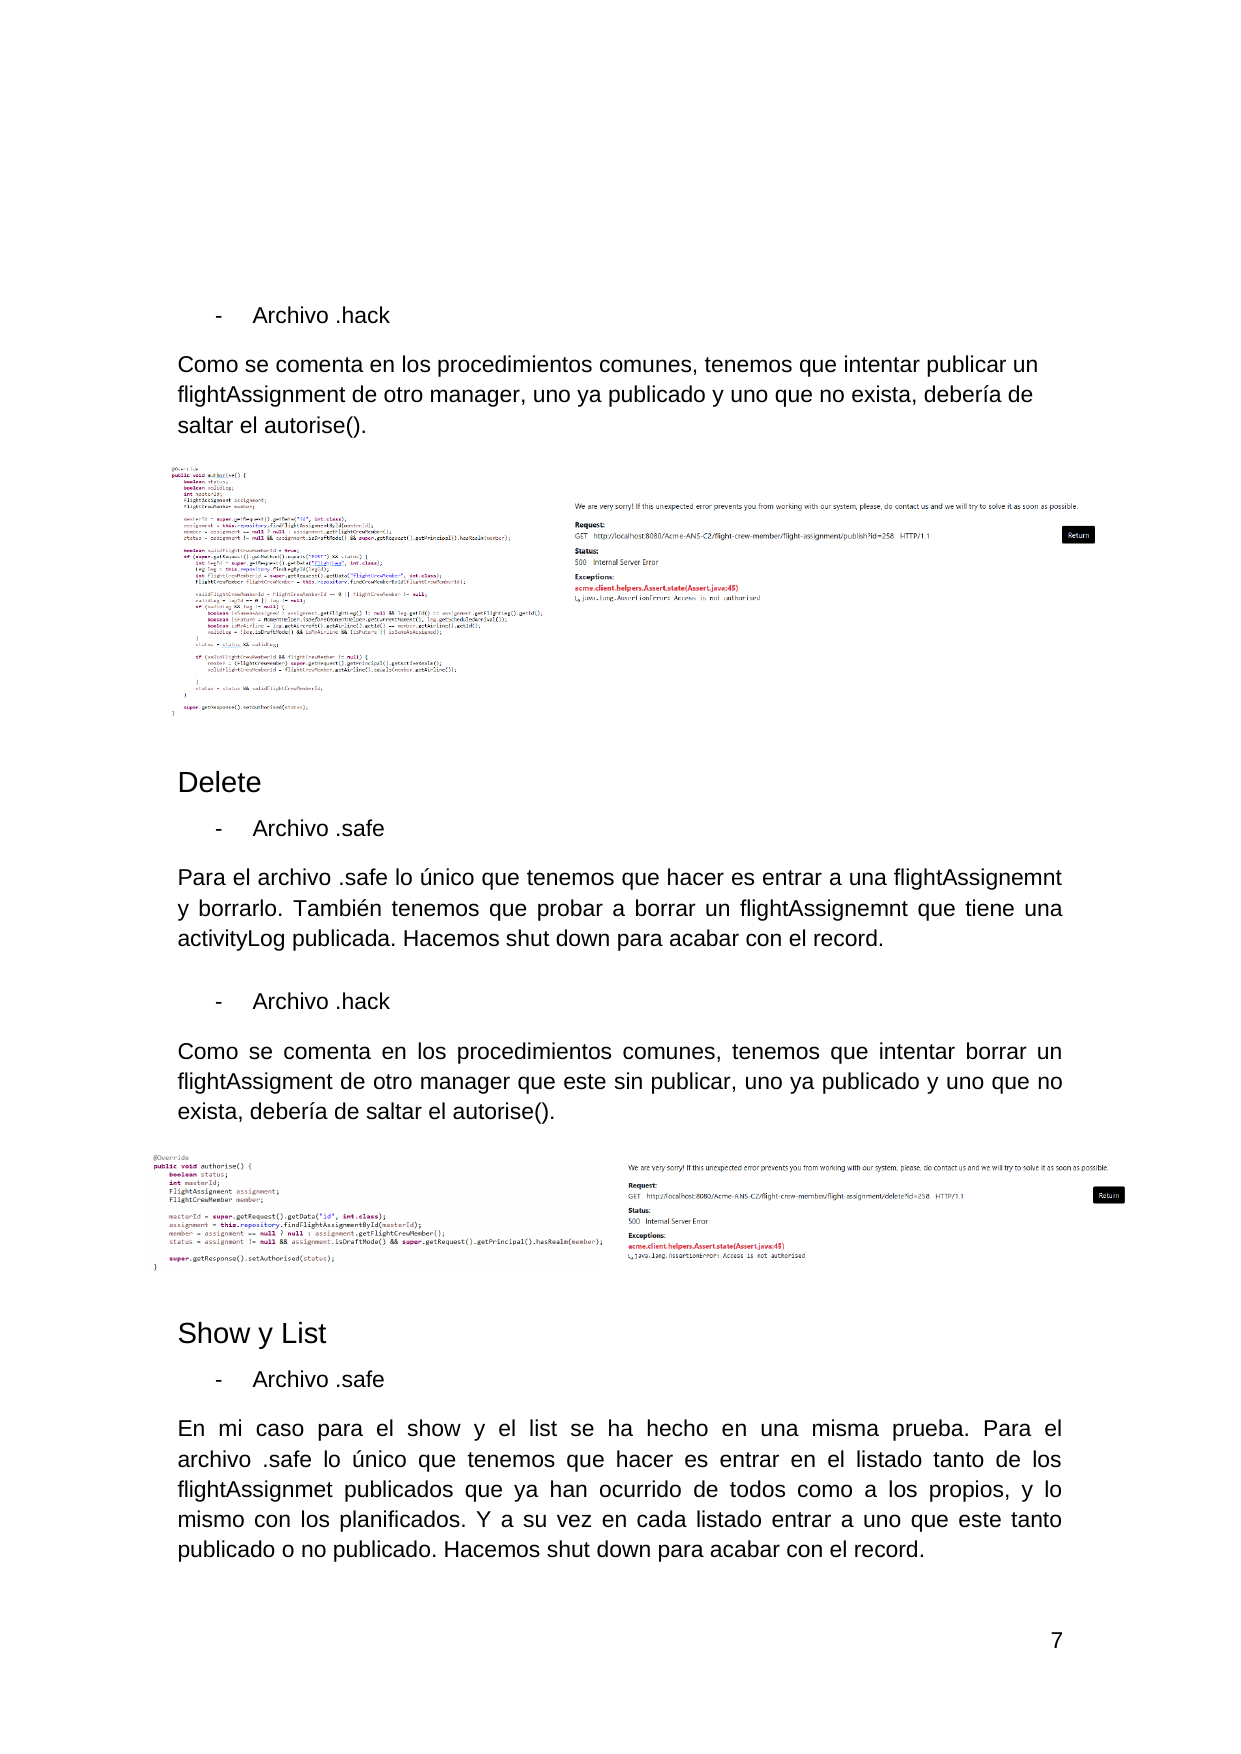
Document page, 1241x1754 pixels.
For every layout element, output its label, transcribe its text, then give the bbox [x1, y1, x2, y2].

picture [163, 464, 545, 717]
picture [571, 497, 1097, 607]
picture [624, 1160, 1127, 1265]
list Archivo .safe [215, 812, 1063, 843]
text En mi caso para el show y el list se ha hecho en una misma prueba. Para el archivo .safe lo único que tenemos que hacer es entrar en el listado tanto de los flightAssignmet publicados que ya han ocurrido de todos como a los propios, y lo mismo con los planificados. Y a su vez en cada listado entrar a uno que este tanto publicado o no publicado. Hacemos shut down para acabar con el record. [177, 1415, 1063, 1562]
text Como se comenta en los procedimientos comunes, tenemos que intentar publicar un flightAssignment de otro manager, uno ya publicado y uno que no exista, debería de saltar el autorise(). [177, 351, 1063, 438]
list Archivo .hack [215, 299, 1063, 330]
picture [140, 1153, 607, 1275]
text Como se comenta en los procedimientos comunes, tenemos que intentar borrar un flightAssigment de otro manager que este sin publicar, uno ya publicado y uno que no exista, debería de saltar el autorise(). [177, 1038, 1063, 1124]
text Para el archivo .safe lo único que tenemos que hacer es entrar a una flightAssignemnt y borrarlo. También tenemos que probar a borrar un flightAssignemnt que tiene una activityLog publicada. Hacemos shut down para acabar con el record. [177, 864, 1063, 951]
subtitle Show y List [177, 1316, 1063, 1349]
subtitle Delete [177, 765, 1063, 798]
list Archivo .safe [215, 1363, 1063, 1394]
list Archivo .hack [215, 985, 1063, 1016]
